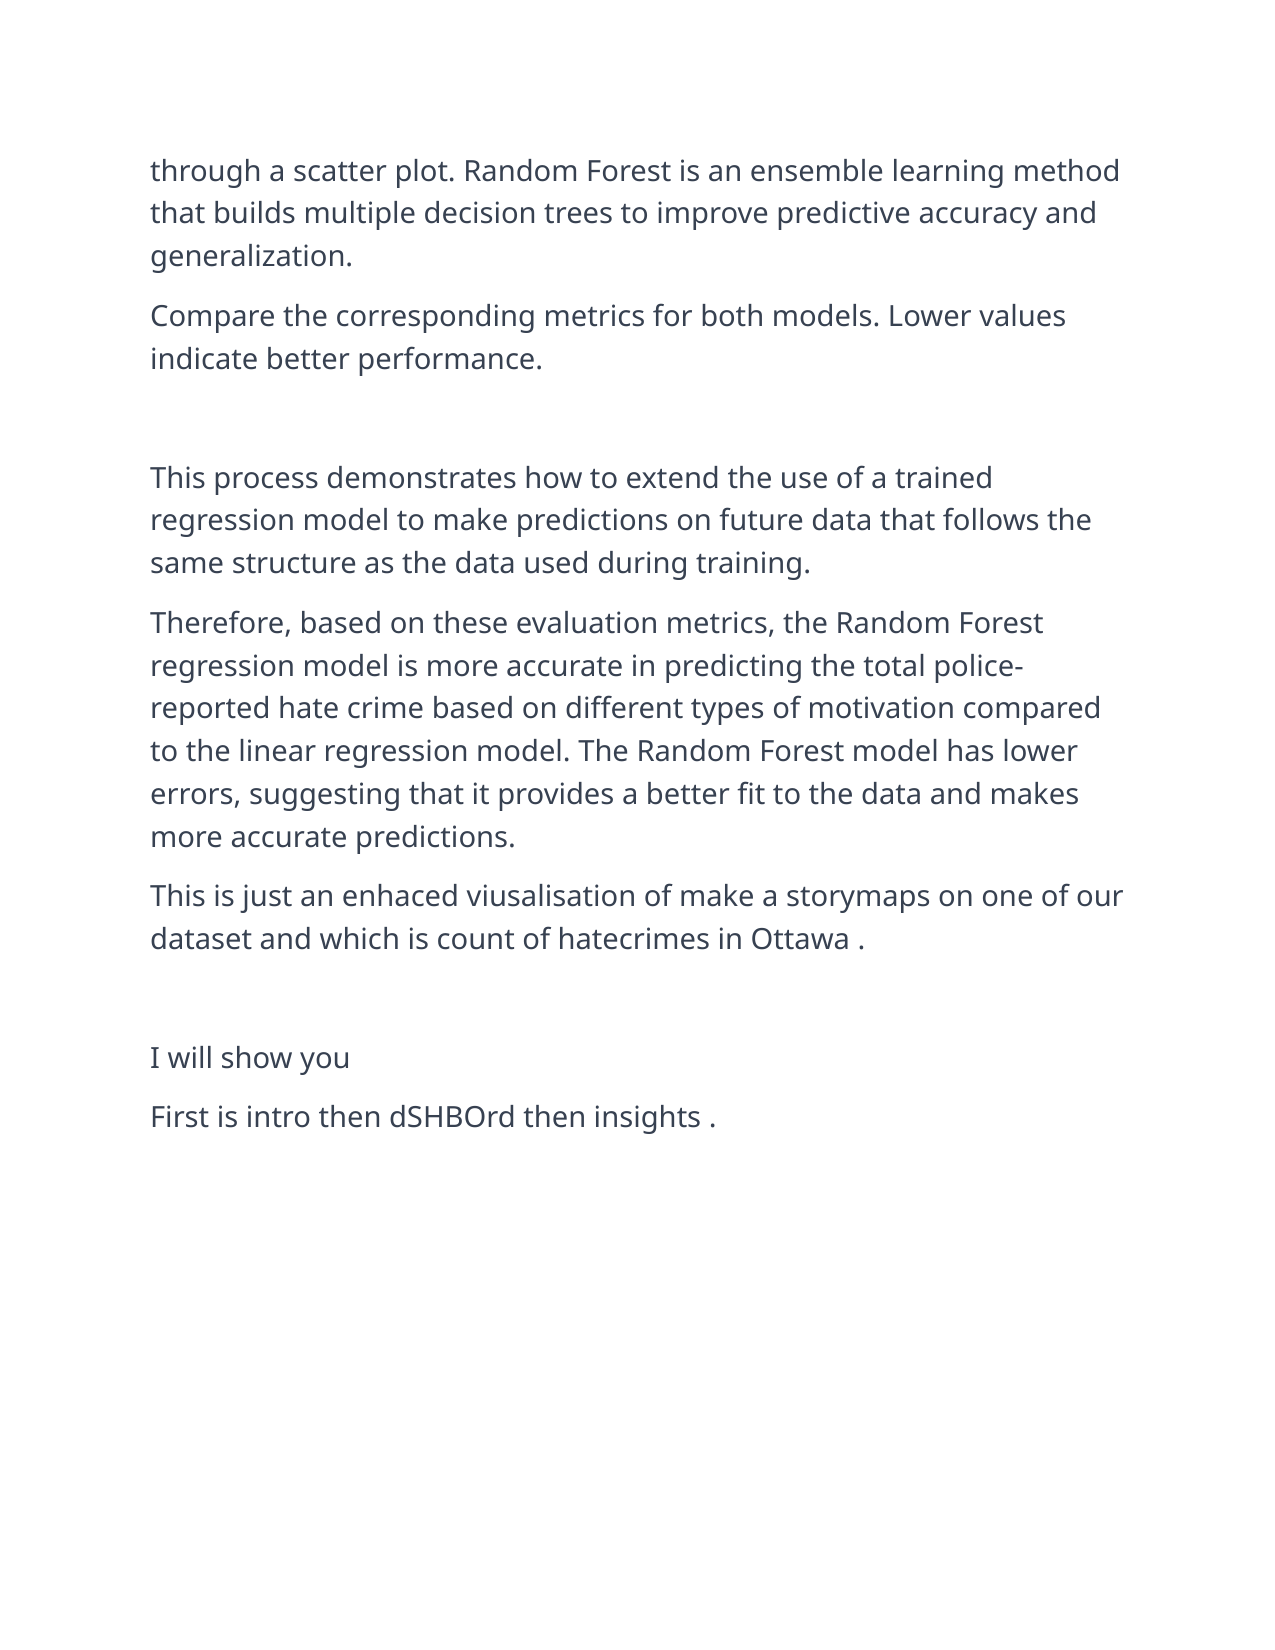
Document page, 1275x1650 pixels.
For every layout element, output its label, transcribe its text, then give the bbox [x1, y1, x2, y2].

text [150, 150, 1125, 275]
text First is intro then dSHBOrd then insights . [150, 1097, 1125, 1136]
text This process demonstrates how to extend the use of a trained regression model to make predictions on future data that follows the same structure as the data used during training. [150, 457, 1125, 582]
text Therefore, based on these evaluation metrics, the Random Forest regression model is more accurate in predicting the total police-reported hate crime based on different types of motivation compared to the linear regression model. The Random Forest model has lower errors, suggesting that it provides a better fit to the data and makes more accurate predictions. [150, 602, 1125, 856]
text I will show you [150, 1037, 1125, 1077]
text This is just an enhaced viusalisation of make a storymaps on one of our dataset and which is count of hatecrimes in Ottawa . [150, 876, 1125, 958]
text Compare the corresponding metrics for both models. Lower values indicate better performance. [150, 295, 1125, 378]
